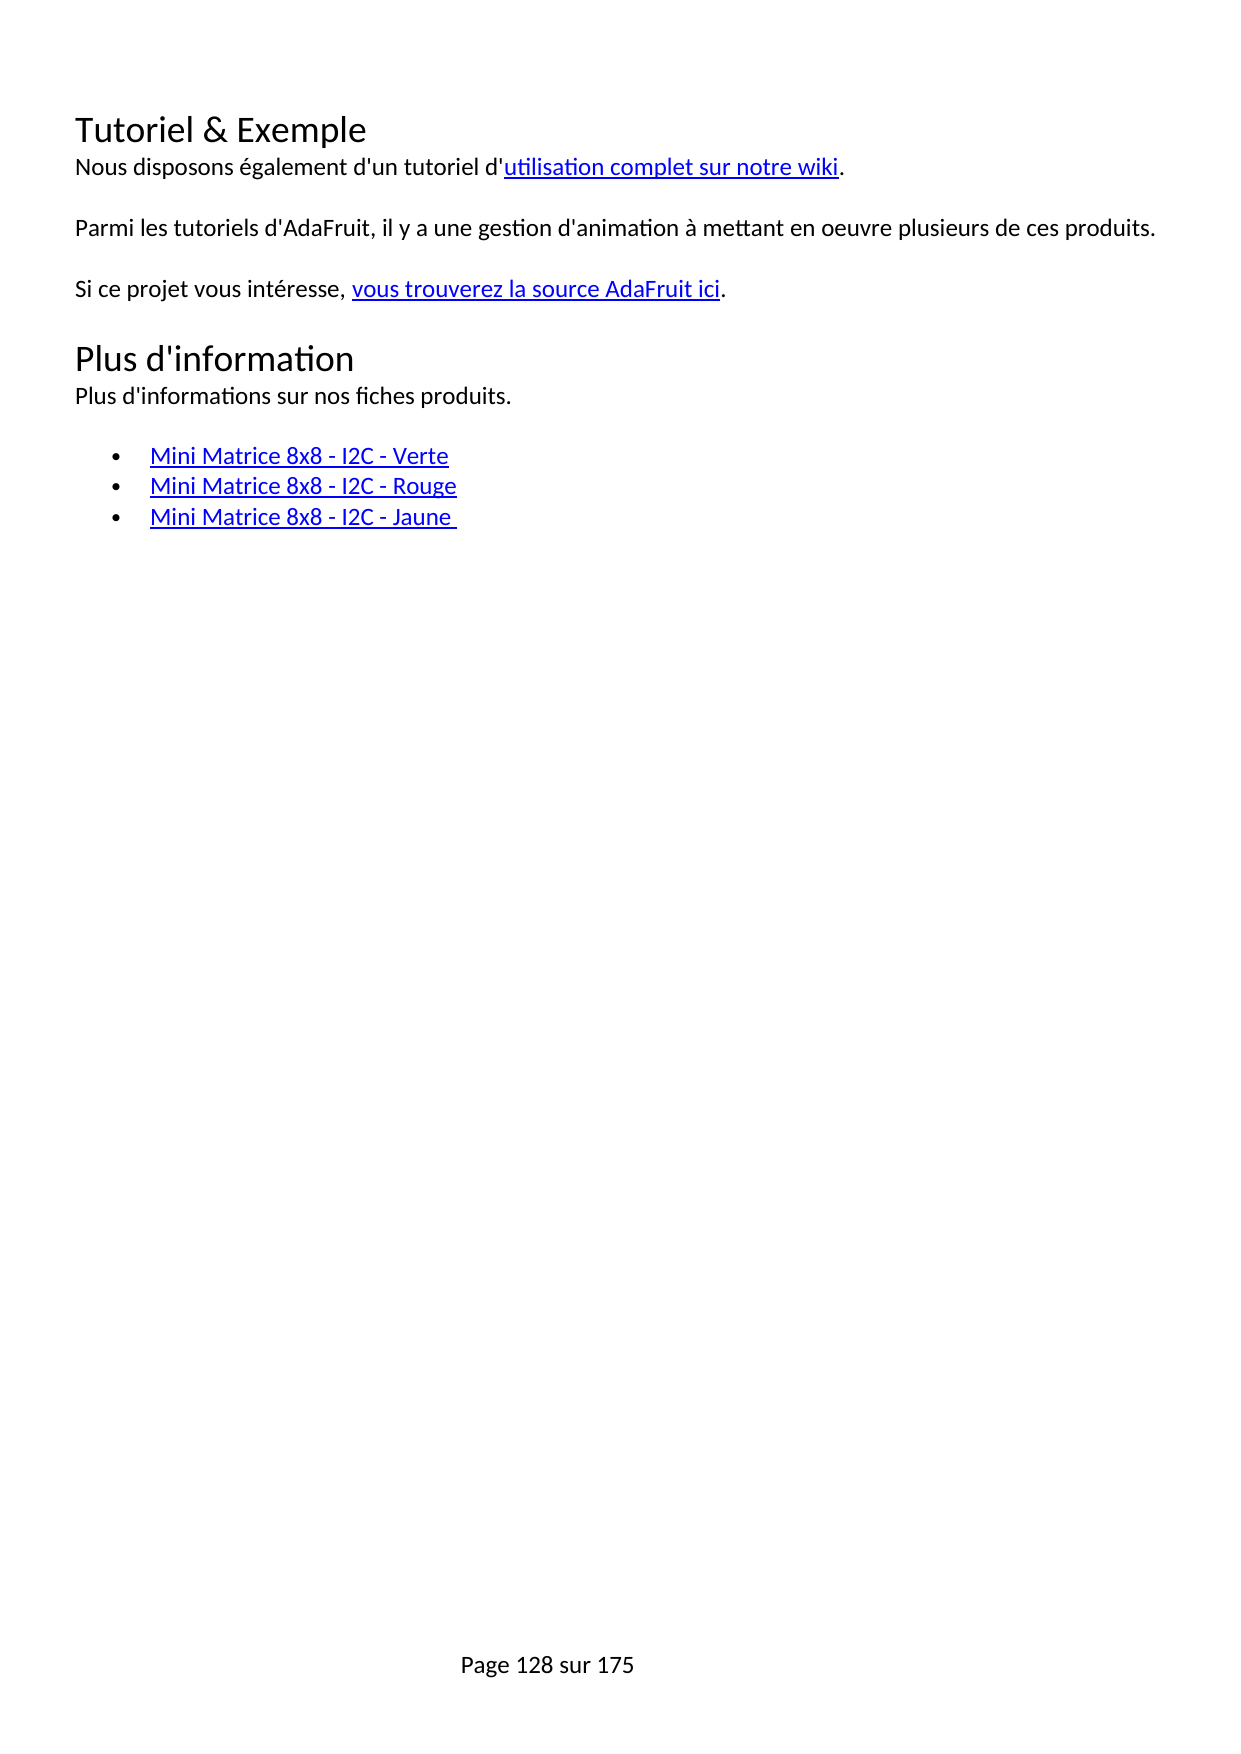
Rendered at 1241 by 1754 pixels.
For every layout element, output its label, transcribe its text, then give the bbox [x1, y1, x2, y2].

list Mini Matrice 8x8 - I2C - Rouge [112, 471, 1165, 501]
list Mini Matrice 8x8 - I2C - Jaune [112, 501, 1165, 532]
list Mini Matrice 8x8 - I2C - Verte [112, 440, 1165, 471]
text Tutoriel & Exemple Nous disposons également d'un tutoriel d'utilisation complet sur notre wiki. Parmi les tutoriels d'AdaFruit, il y a une gestion d'animation à mettant en oeuvre plusieurs de ces produits. Si ce projet vous intéresse, vous trouverez la source AdaFruit ici. Plus d'information Plus d'informations sur nos fiches produits. [75, 75, 1165, 411]
